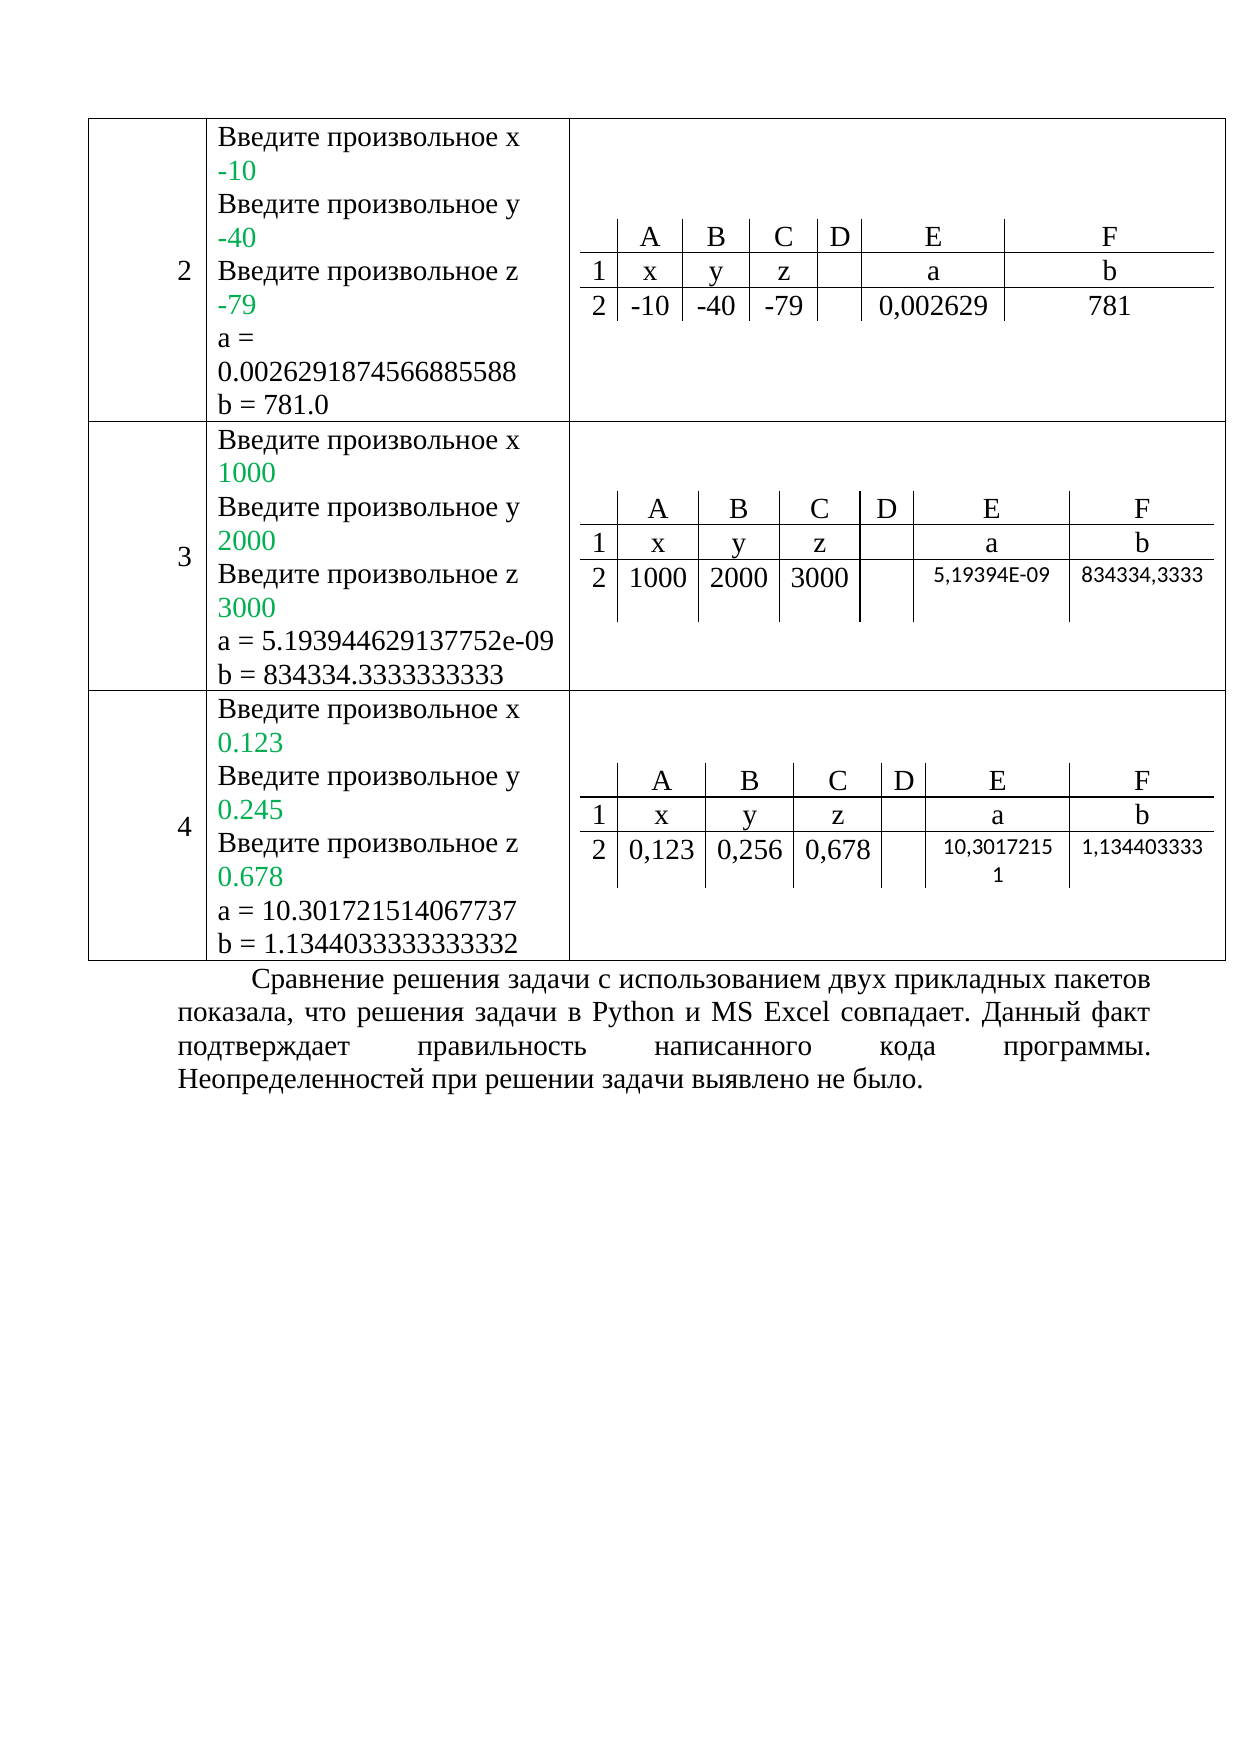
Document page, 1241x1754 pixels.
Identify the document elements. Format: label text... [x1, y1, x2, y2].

table_cell 4 [89, 691, 206, 960]
table_cell [570, 422, 1225, 690]
text Сравнение решения задачи с использованием двух прикладных пакетов показала, что решения задачи в Python и MS Excel совпадает. Данный факт подтверждает правильность написанного кода программы. Неопределенностей при решении задачи выявлено не было. [177, 961, 1152, 1095]
table_cell 2 [89, 119, 206, 421]
table_cell [570, 691, 1225, 960]
table_cell 3 [89, 422, 206, 690]
table_cell Введите произвольное x -10 Введите произвольное y -40 Введите произвольное z -79 a = 0.0026291874566885588 b = 781.0 [207, 119, 569, 421]
table_cell Введите произвольное x 0.123 Введите произвольное y 0.245 Введите произвольное z 0.678 a = 10.301721514067737 b = 1.1344033333333332 [207, 691, 569, 960]
table_cell Введите произвольное x 1000 Введите произвольное y 2000 Введите произвольное z 3000 a = 5.193944629137752e-09 b = 834334.3333333333 [207, 422, 569, 690]
table_cell [570, 119, 1225, 421]
